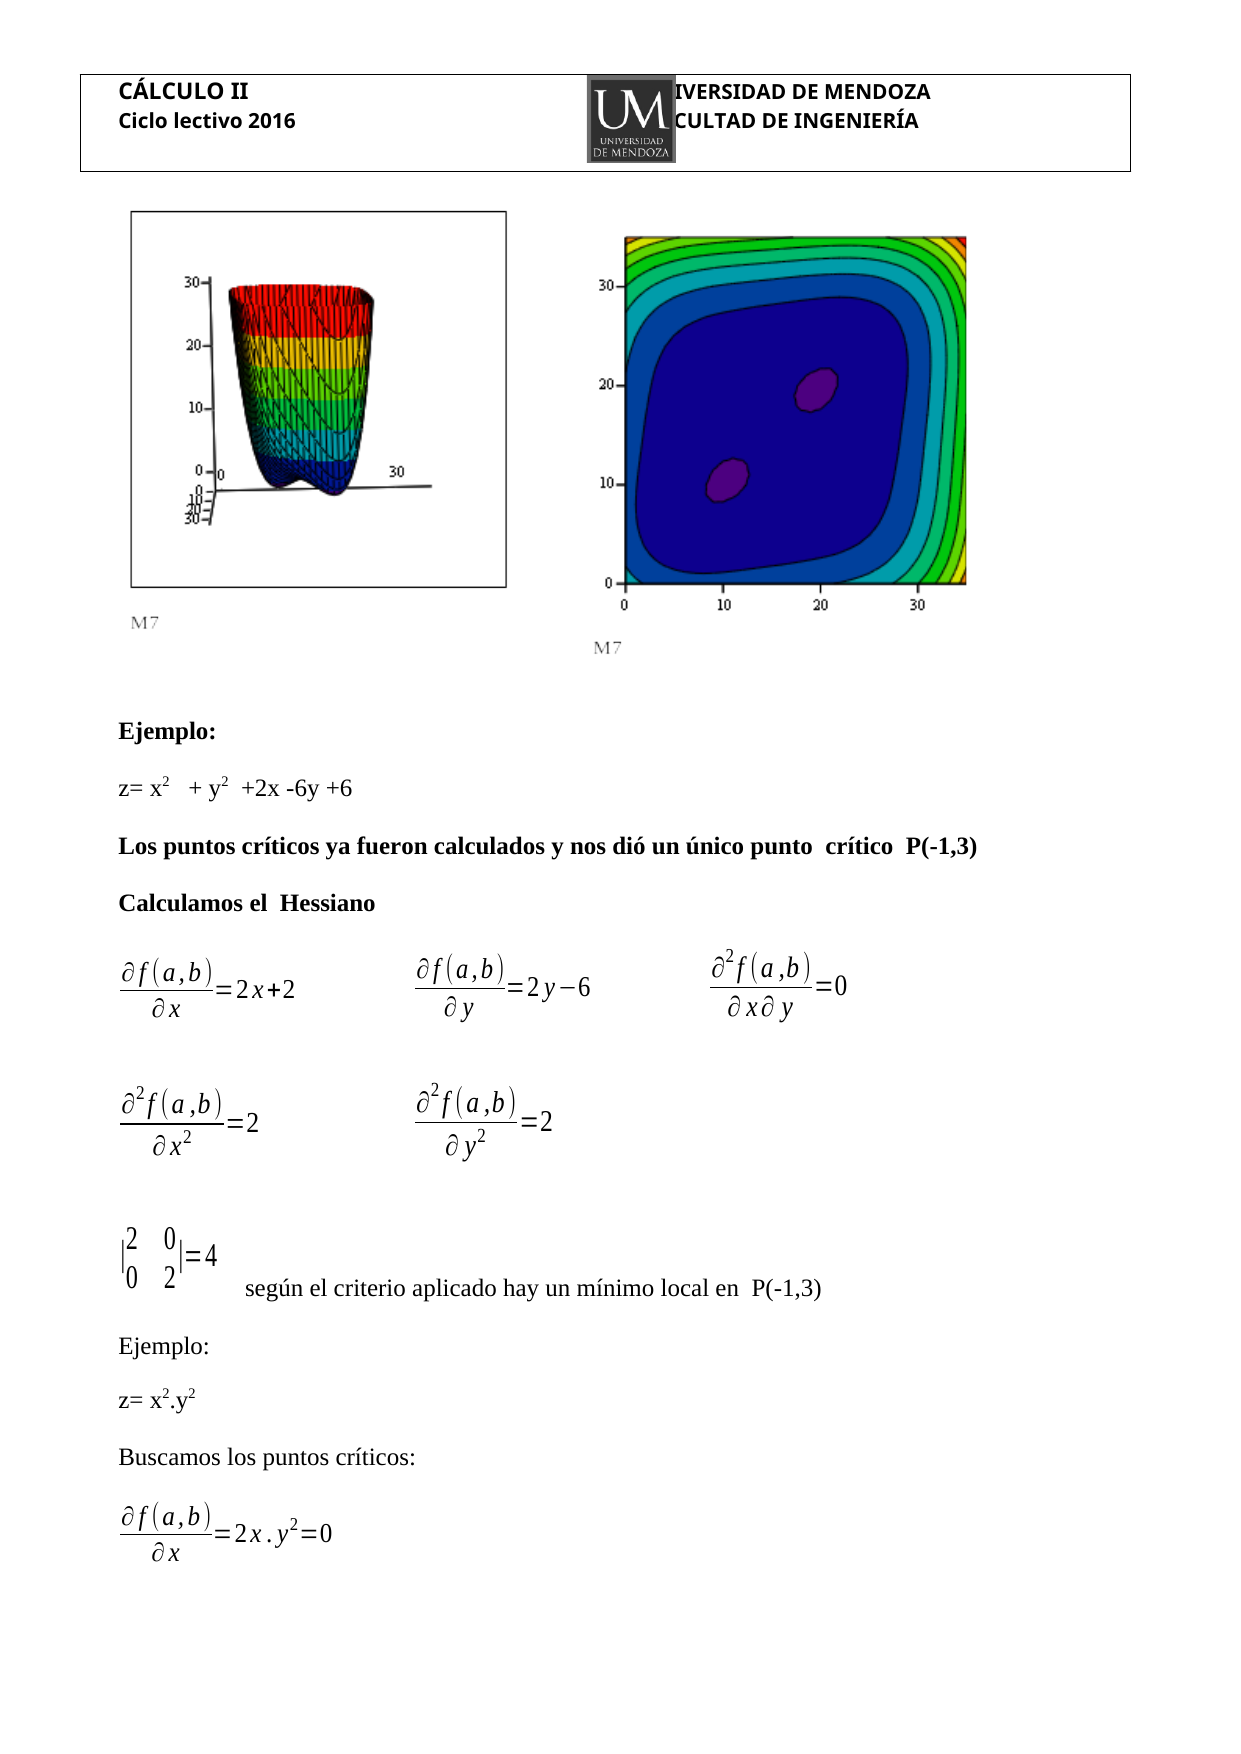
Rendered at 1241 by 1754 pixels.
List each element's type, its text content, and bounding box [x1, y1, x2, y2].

text z= x2.y2 [118, 1385, 1122, 1413]
text según el criterio aplicado hay un mínimo local en P(-1,3) [118, 1220, 1122, 1302]
text Los puntos críticos ya fueron calculados y nos dió un único punto crítico P(-1,3) [118, 831, 1122, 859]
text z= x2 + y2 +2x -6y +6 [118, 773, 1122, 802]
text Ejemplo: [118, 716, 1122, 744]
text Calculamos el Hessiano [118, 888, 1122, 917]
text Buscamos los puntos críticos: [118, 1442, 1122, 1471]
text Ejemplo: [118, 1331, 1122, 1360]
